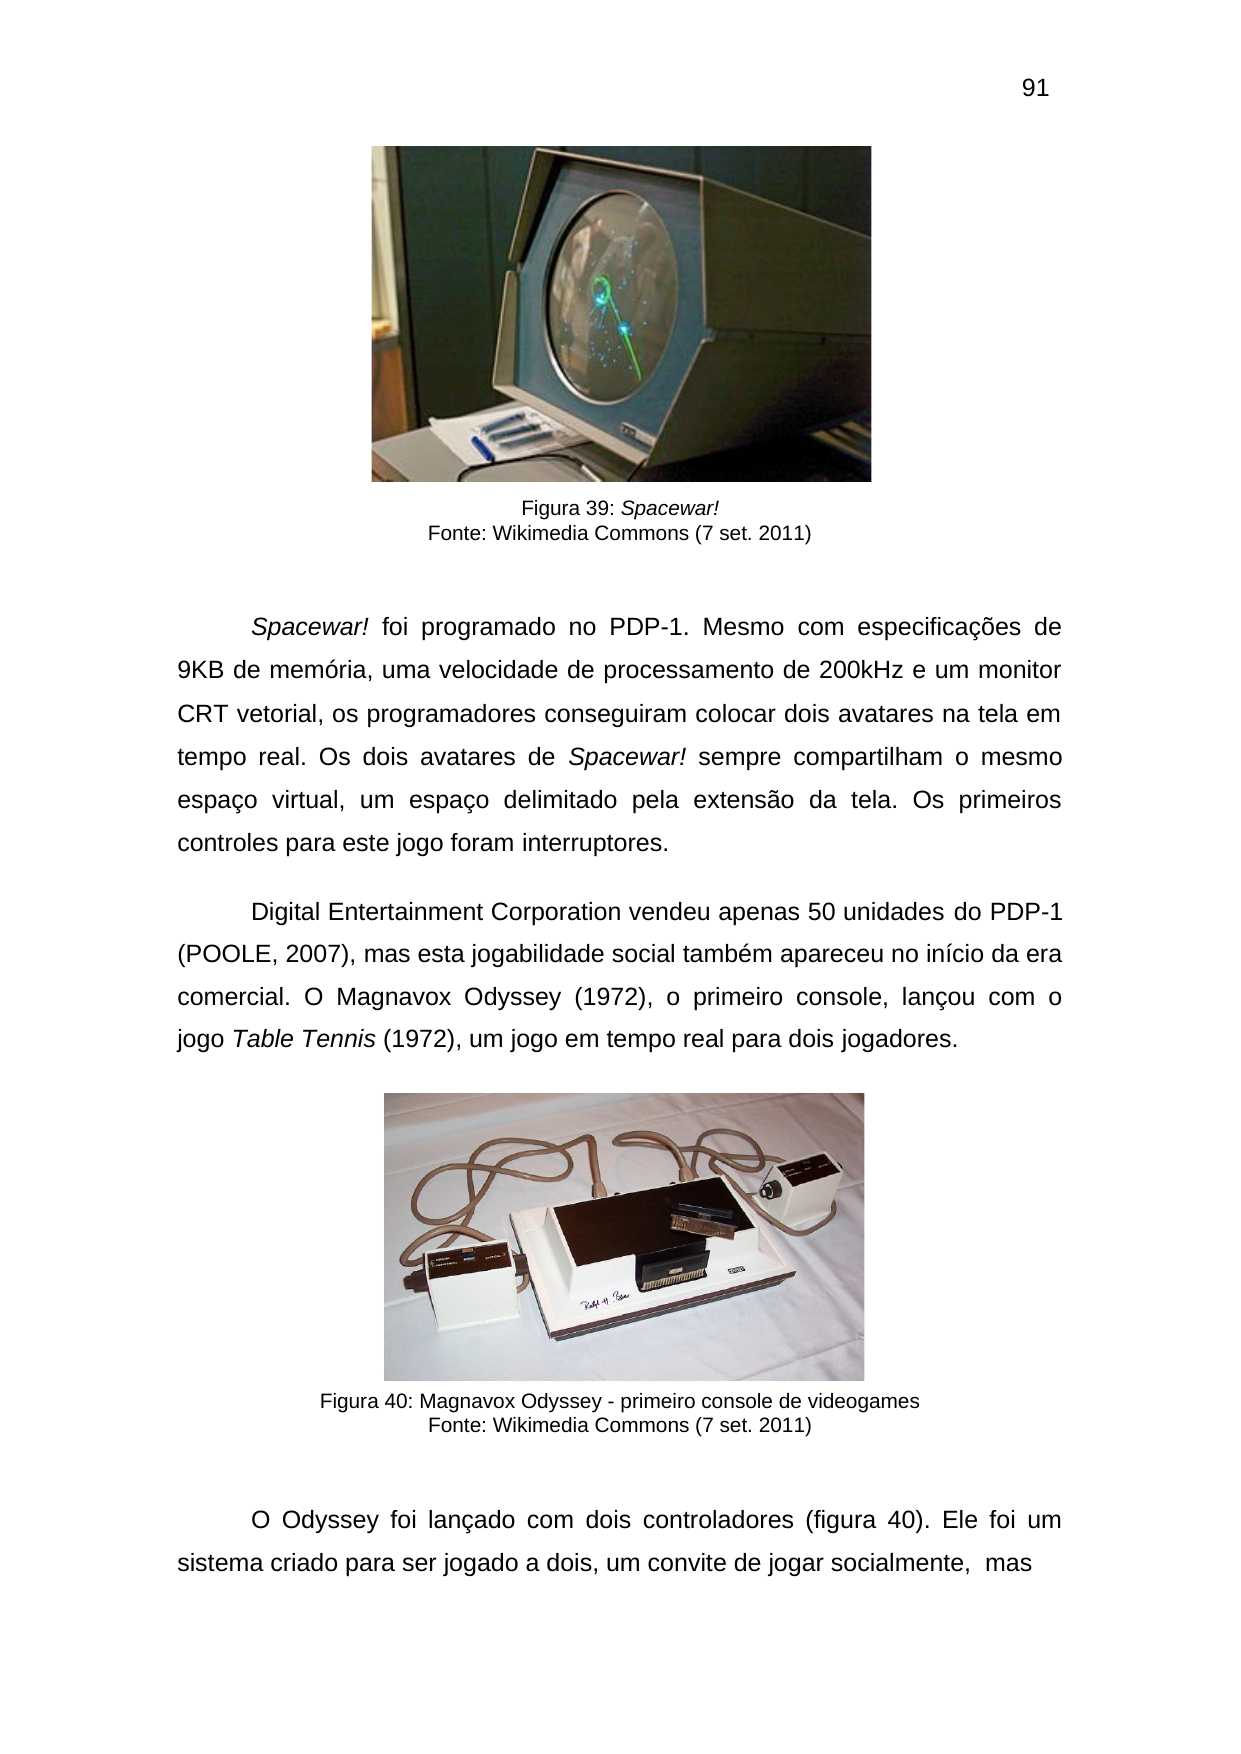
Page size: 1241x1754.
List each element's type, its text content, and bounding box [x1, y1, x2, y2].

text Digital Entertainment Corporation vendeu apenas 50 unidades do PDP-1 (POOLE, 2007), mas esta jogabilidade social também apareceu no início da era comercial. O Magnavox Odyssey (1972), o primeiro console, lançou com o jogo Table Tennis (1972), um jogo em tempo real para dois jogadores. [177, 897, 1063, 1053]
text Fonte: Wikimedia Commons (7 set. 2011) [162, 520, 1078, 544]
text O Odyssey foi lançado com dois controladores (figura 40). Ele foi um sistema criado para ser jogado a dois, um convite de jogar socialmente, mas [177, 1505, 1063, 1577]
text Figura 39: Spacewar! [162, 496, 1078, 520]
text Spacewar! foi programado no PDP-1. Mesmo com especificações de 9KB de memória, uma velocidade de processamento de 200kHz e um monitor CRT vetorial, os programadores conseguiram colocar dois avatares na tela em tempo real. Os dois avatares de Spacewar! sempre compartilham o mesmo espaço virtual, um espaço delimitado pela extensão da tela. Os primeiros controles para este jogo foram interruptores. [177, 612, 1063, 857]
picture [383, 1092, 865, 1381]
picture [371, 146, 872, 482]
